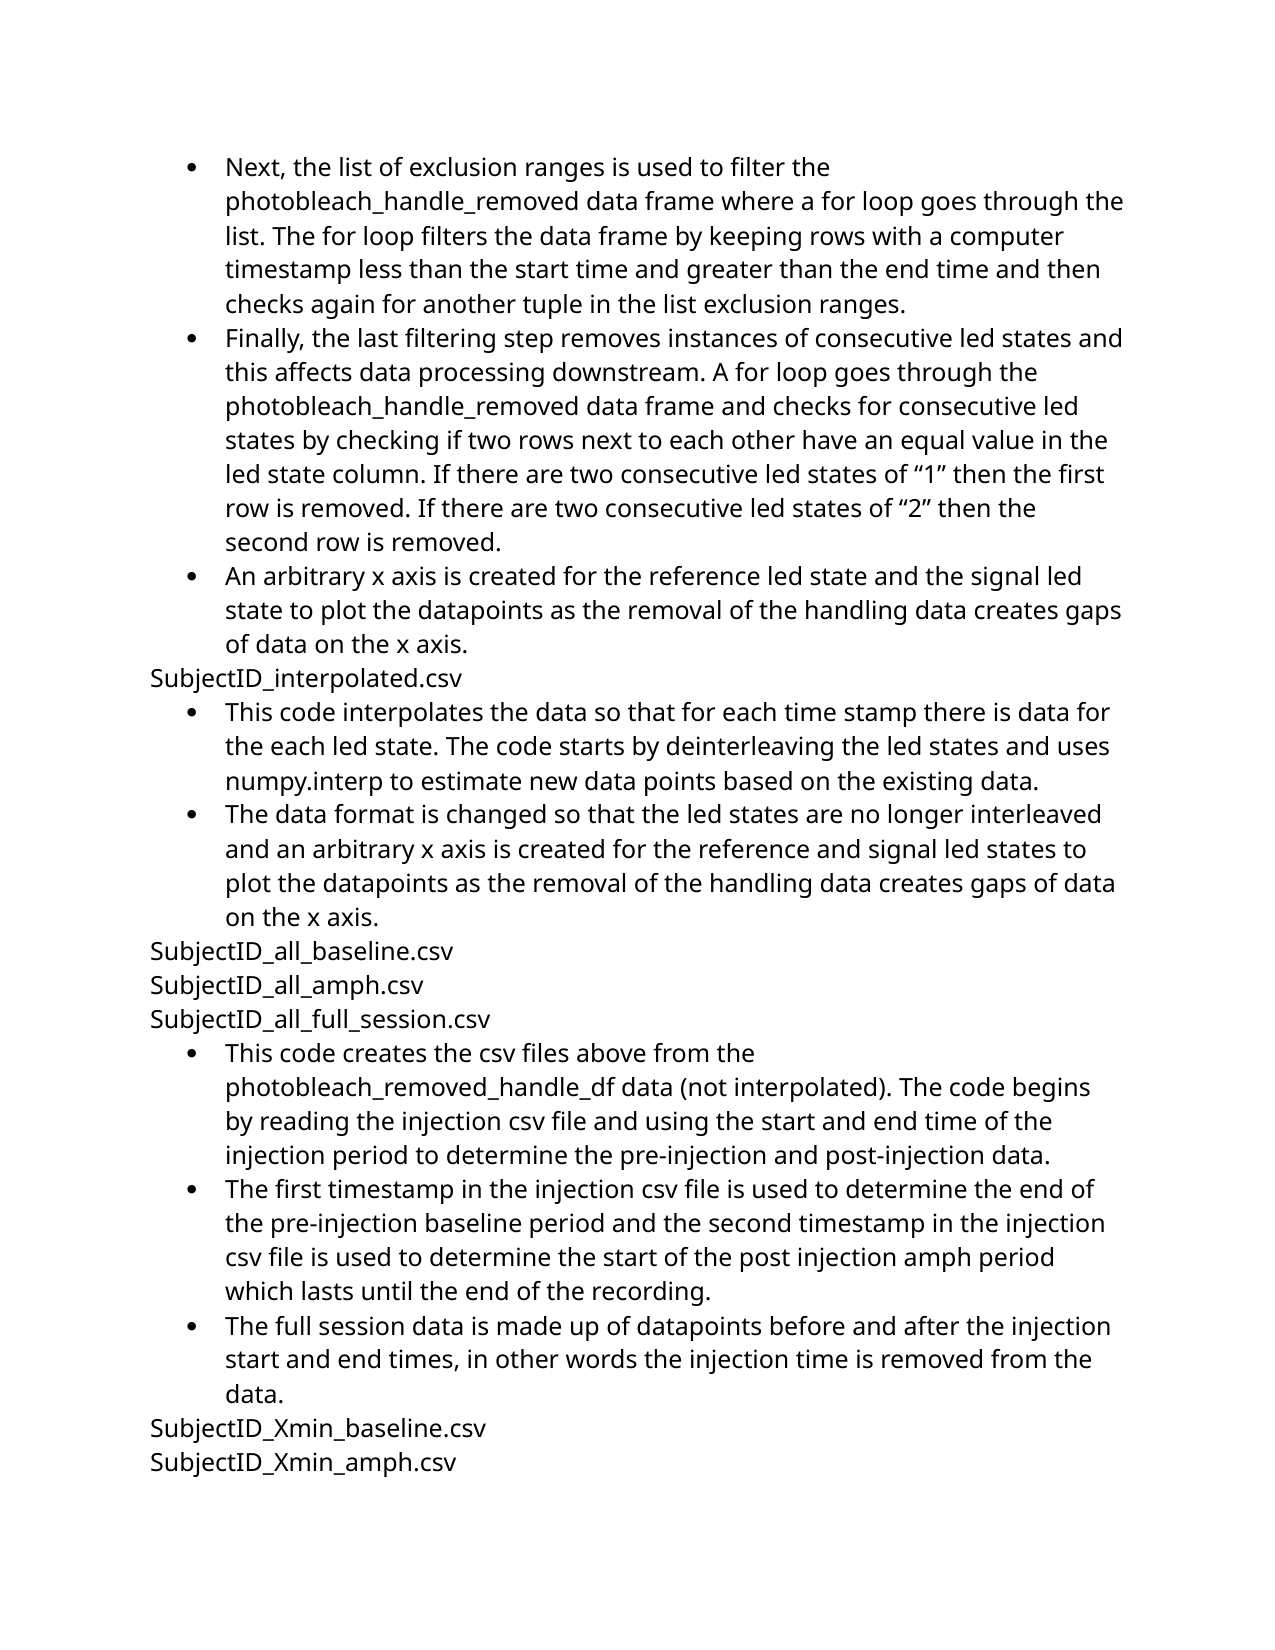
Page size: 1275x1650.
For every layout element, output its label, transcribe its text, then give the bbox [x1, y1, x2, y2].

list The data format is changed so that the led states are no longer interleaved and an arbitrary x axis is created for the reference and signal led states to plot the datapoints as the removal of the handling data creates gaps of data on the x axis. [187, 797, 1125, 933]
text SubjectID_Xmin_baseline.csv [150, 1410, 1125, 1444]
list The first timestamp in the injection csv file is used to determine the end of the pre-injection baseline period and the second timestamp in the injection csv file is used to determine the start of the post injection amph period which lasts until the end of the recording. [187, 1172, 1125, 1308]
text SubjectID_interpolated.csv [150, 661, 1125, 695]
list Next, the list of exclusion ranges is used to filter the photobleach_handle_removed data frame where a for loop goes through the list. The for loop filters the data frame by keeping rows with a computer timestamp less than the start time and greater than the end time and then checks again for another tuple in the list exclusion ranges. [187, 150, 1125, 320]
text SubjectID_all_baseline.csv [150, 933, 1125, 967]
text SubjectID_Xmin_amph.csv [150, 1444, 1125, 1478]
list Finally, the last filtering step removes instances of consecutive led states and this affects data processing downstream. A for loop goes through the photobleach_handle_removed data frame and checks for consecutive led states by checking if two rows next to each other have an equal value in the led state column. If there are two consecutive led states of “1” then the first row is removed. If there are two consecutive led states of “2” then the second row is removed. [187, 320, 1125, 559]
list An arbitrary x axis is created for the reference led state and the signal led state to plot the datapoints as the removal of the handling data creates gaps of data on the x axis. [187, 559, 1125, 661]
list The full session data is made up of datapoints before and after the injection start and end times, in other words the injection time is removed from the data. [187, 1308, 1125, 1410]
list This code interpolates the data so that for each time stamp there is data for the each led state. The code starts by deinterleaving the led states and uses numpy.interp to estimate new data points based on the existing data. [187, 695, 1125, 797]
text SubjectID_all_full_session.csv [150, 1002, 1125, 1036]
list This code creates the csv files above from the photobleach_removed_handle_df data (not interpolated). The code begins by reading the injection csv file and using the start and end time of the injection period to determine the pre-injection and post-injection data. [187, 1036, 1125, 1172]
text SubjectID_all_amph.csv [150, 967, 1125, 1002]
